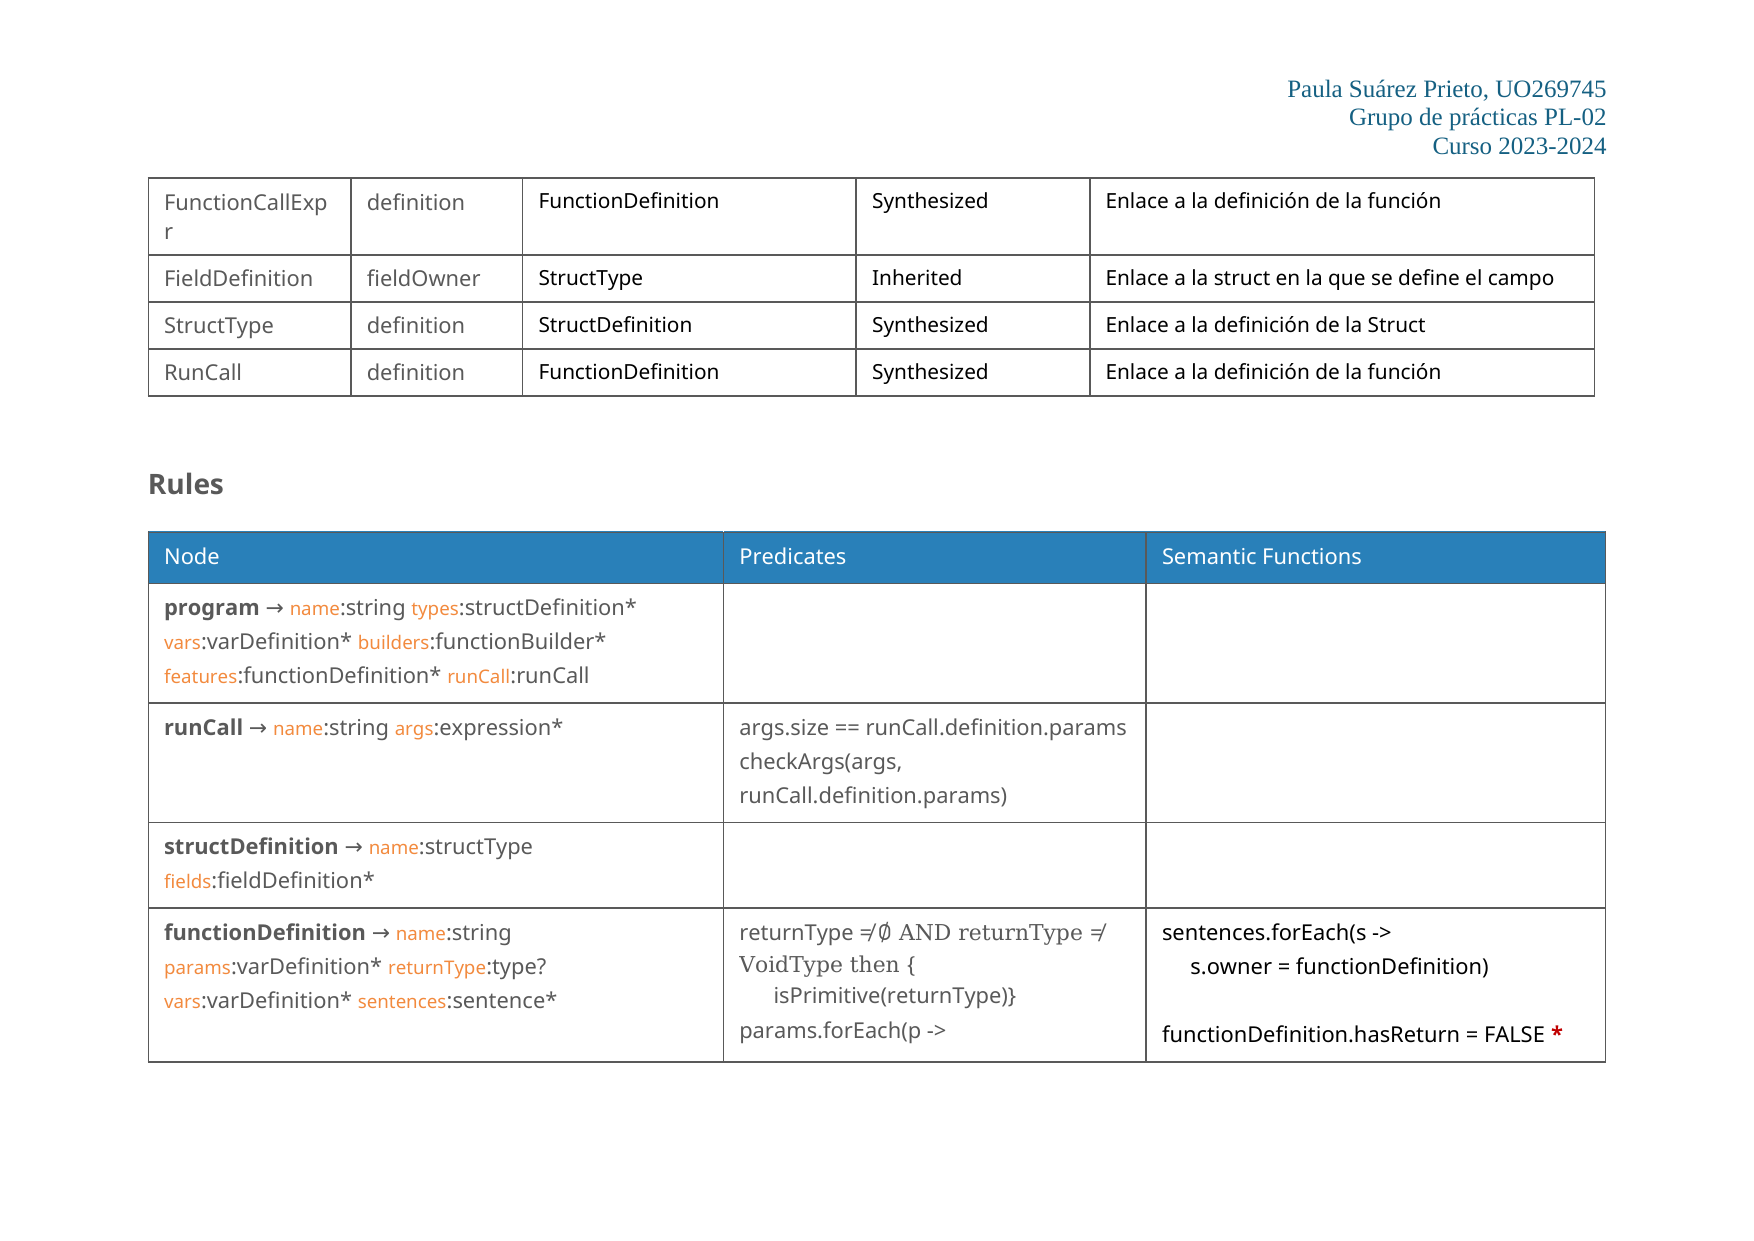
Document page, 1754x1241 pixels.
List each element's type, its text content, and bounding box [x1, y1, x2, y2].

subtitle Rules [148, 464, 1606, 502]
table_cell Enlace a la struct en la que se define el campo [1091, 256, 1594, 301]
table_cell Inherited [857, 256, 1089, 301]
table_cell StructType [523, 256, 855, 301]
table_cell Synthesized [857, 179, 1089, 254]
table_cell RunCall [149, 350, 350, 395]
table_cell [724, 823, 1145, 907]
table_cell definition [352, 350, 522, 395]
table_cell [724, 584, 1145, 702]
table_header Node [149, 533, 723, 583]
table_cell Synthesized [857, 350, 1089, 395]
table_cell structDefinition → name:structType fields:fieldDefinition* [149, 823, 723, 907]
table_cell FunctionCallExpr [149, 179, 350, 254]
table_cell program → name:string types:structDefinition* vars:varDefinition* builders:functionBuilder* features:functionDefinition* runCall:runCall [149, 584, 723, 702]
table_cell runCall → name:string args:expression* [149, 704, 723, 822]
table_cell [1147, 823, 1605, 907]
table_cell Synthesized [857, 303, 1089, 348]
table_header Predicates [724, 533, 1145, 583]
table_cell definition [352, 303, 522, 348]
table_cell StructType [149, 303, 350, 348]
table_cell fieldOwner [352, 256, 522, 301]
table_cell Enlace a la definición de la función [1091, 179, 1594, 254]
table_cell [1147, 584, 1605, 702]
table_cell FunctionDefinition [523, 350, 855, 395]
table_header Semantic Functions [1147, 533, 1605, 583]
table_cell FunctionDefinition [523, 179, 855, 254]
table_cell definition [352, 179, 522, 254]
table_cell [1147, 704, 1605, 822]
table_cell Enlace a la definición de la función [1091, 350, 1594, 395]
table_cell functionDefinition → name:string params:varDefinition* returnType:type? vars:varDefinition* sentences:sentence* [149, 909, 723, 1061]
table_cell FieldDefinition [149, 256, 350, 301]
table_cell Enlace a la definición de la Struct [1091, 303, 1594, 348]
table_cell args.size == runCall.definition.params checkArgs(args, runCall.definition.params) [724, 704, 1145, 822]
table_cell StructDefinition [523, 303, 855, 348]
